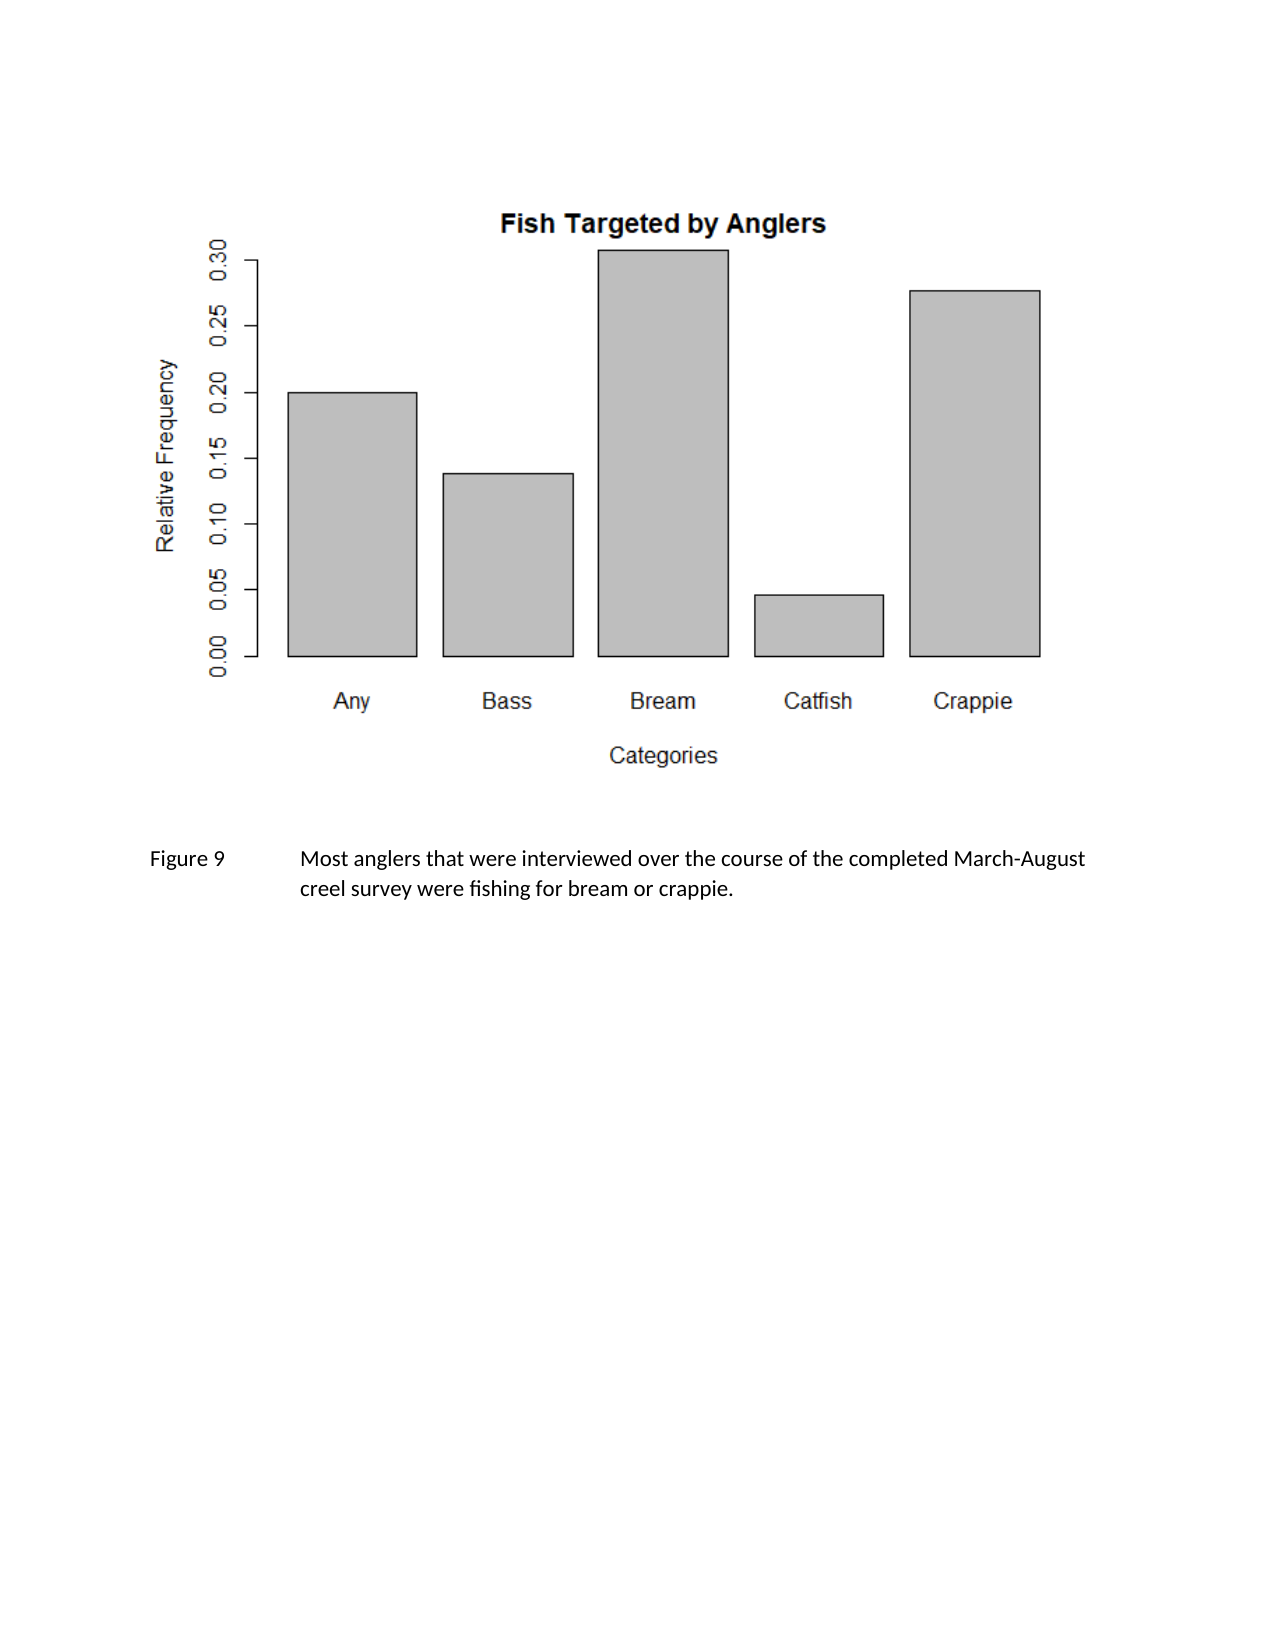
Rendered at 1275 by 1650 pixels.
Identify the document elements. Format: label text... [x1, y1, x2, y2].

text Figure 9 Most anglers that were interviewed over the course of the completed March-August creel survey were fishing for bream or crappie. [150, 797, 1125, 902]
picture [148, 194, 1125, 797]
